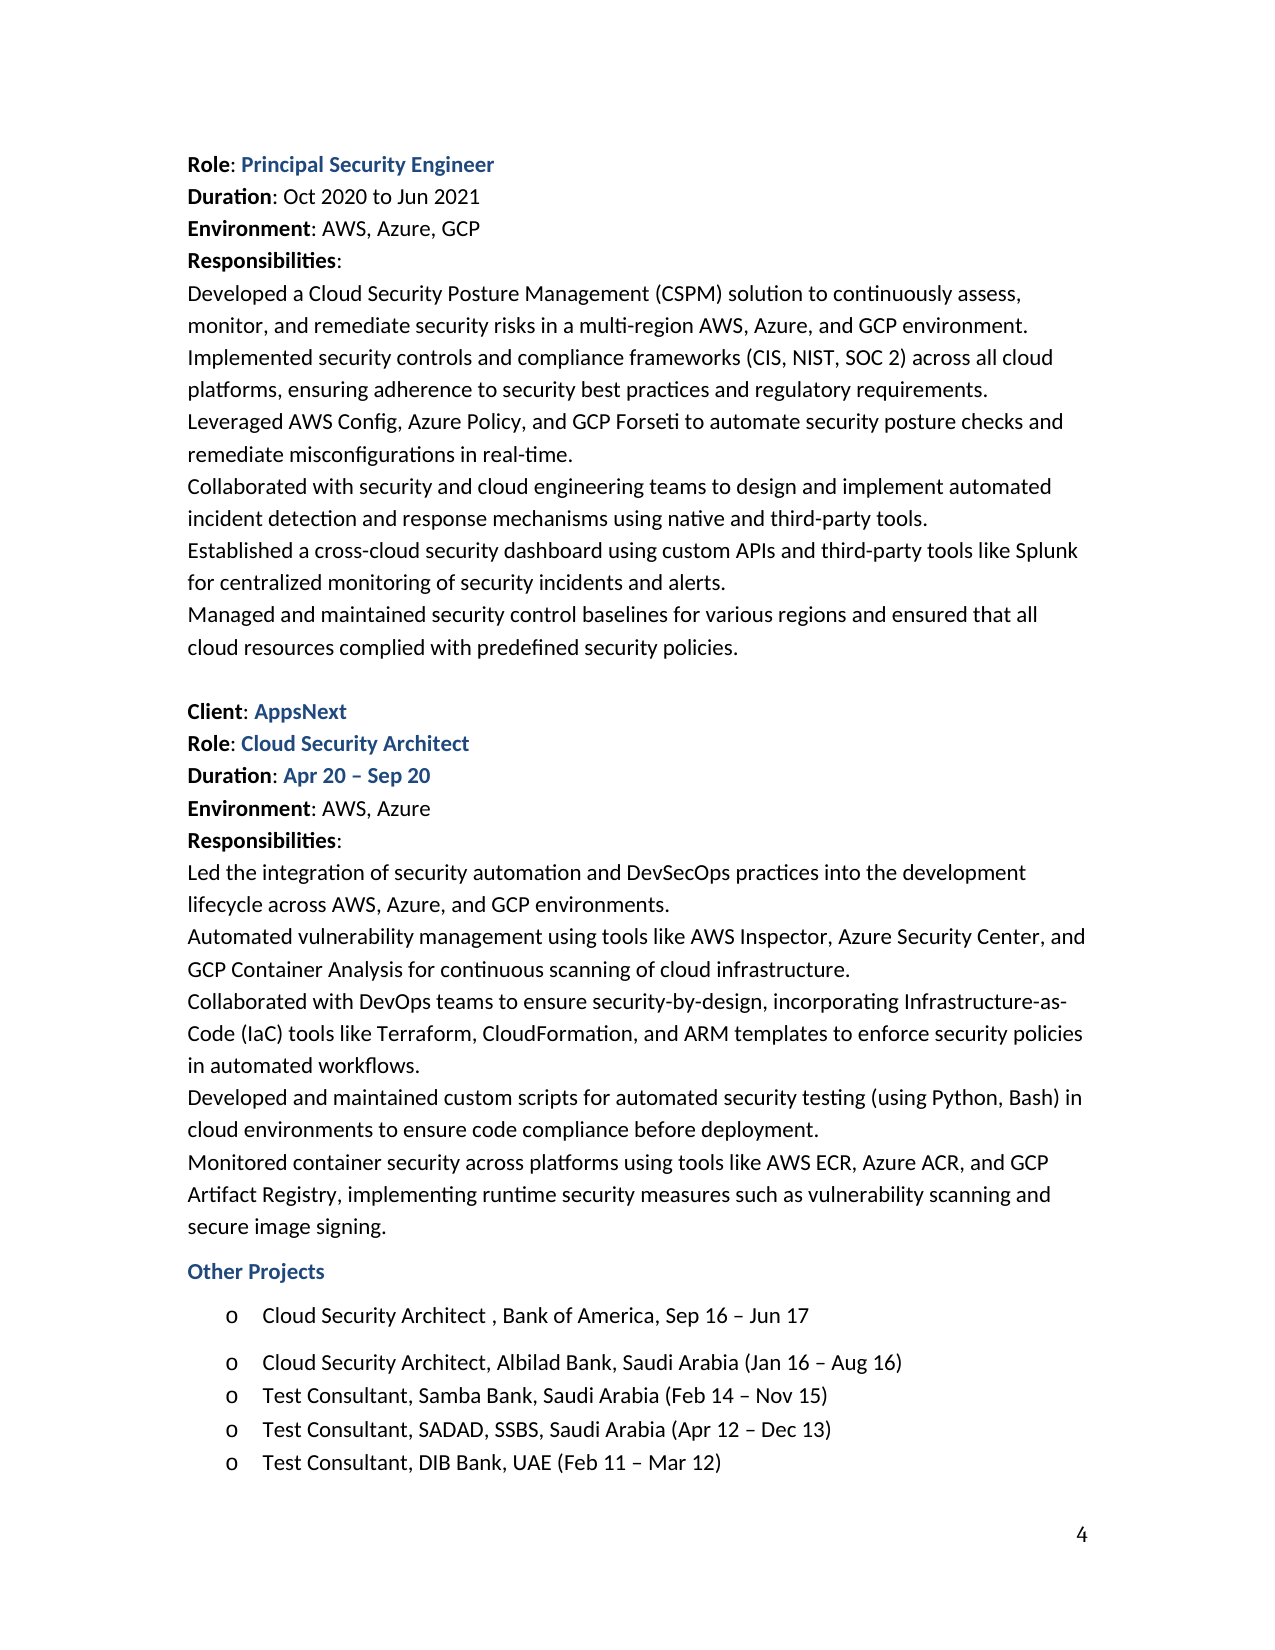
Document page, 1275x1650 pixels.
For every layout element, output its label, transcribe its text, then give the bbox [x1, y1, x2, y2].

text Client: AppsNext [99, 697, 1087, 725]
text Responsibilities: [99, 826, 1087, 854]
list Cloud Security Architect, Albilad Bank, Saudi Arabia (Jan 16 – Aug 16) [225, 1348, 1087, 1377]
list Test Consultant, Samba Bank, Saudi Arabia (Feb 14 – Nov 15) [225, 1394, 1087, 1423]
text Role: Principal Security Engineer [99, 150, 1087, 178]
list Cloud Security Architect , Bank of America, Sep 16 – Jun 17 [225, 1302, 1087, 1331]
text Environment: AWS, Azure, GCP [99, 214, 1087, 242]
list Test Consultant, SADAD, SSBS, Saudi Arabia (Apr 12 – Dec 13) [225, 1440, 1087, 1469]
text Led the integration of security automation and DevSecOps practices into the development lifecycle across AWS, Azure, and GCP environments. Automated vulnerability management using tools like AWS Inspector, Azure Security Center, and GCP Container Analysis for continuous scanning of cloud infrastructure. Collaborated with DevOps teams to ensure security-by-design, incorporating Infrastructure-as-Code (IaC) tools like Terraform, CloudFormation, and ARM templates to enforce security policies in automated workflows. Developed and maintained custom scripts for automated security testing (using Python, Bash) in cloud environments to ensure code compliance before deployment. Monitored container security across platforms using tools like AWS ECR, Azure ACR, and GCP Artifact Registry, implementing runtime security measures such as vulnerability scanning and secure image signing. [187, 944, 1087, 1240]
text Role: Cloud Security Architect [99, 729, 1087, 757]
text Responsibilities: [99, 247, 1087, 274]
text Other Projects [187, 1257, 1087, 1285]
text Environment: AWS, Azure [99, 794, 1087, 822]
text Duration: Oct 2020 to Jun 2021 [99, 182, 1087, 210]
text Duration: Apr 20 – Sep 20 [99, 762, 1087, 789]
text Led the integration of security automation and DevSecOps practices into the development lifecycle across AWS, Azure, and GCP environments. Automated vulnerability management using tools like AWS Inspector, Azure Security Center, and GCP Container Analysis for continuous scanning of cloud infrastructure. Collaborated with DevOps teams to ensure security-by-design, incorporating Infrastructure-as-Code (IaC) tools like Terraform, CloudFormation, and ARM templates to enforce security policies in automated workflows. Developed and maintained custom scripts for automated security testing (using Python, Bash) in cloud environments to ensure code compliance before deployment. Monitored container security across platforms using tools like AWS ECR, Azure ACR, and GCP Artifact Registry, implementing runtime security measures such as vulnerability scanning and secure image signing. [187, 858, 1087, 943]
text Developed a Cloud Security Posture Management (CSPM) solution to continuously assess, monitor, and remediate security risks in a multi-region AWS, Azure, and GCP environment. Implemented security controls and compliance frameworks (CIS, NIST, SOC 2) across all cloud platforms, ensuring adherence to security best practices and regulatory requirements. Leveraged AWS Config, Azure Policy, and GCP Forseti to automate security posture checks and remediate misconfigurations in real-time. Collaborated with security and cloud engineering teams to design and implement automated incident detection and response mechanisms using native and third-party tools. Established a cross-cloud security dashboard using custom APIs and third-party tools like Splunk for centralized monitoring of security incidents and alerts. Managed and maintained security control baselines for various regions and ensured that all cloud resources complied with predefined security policies. [187, 279, 1087, 661]
